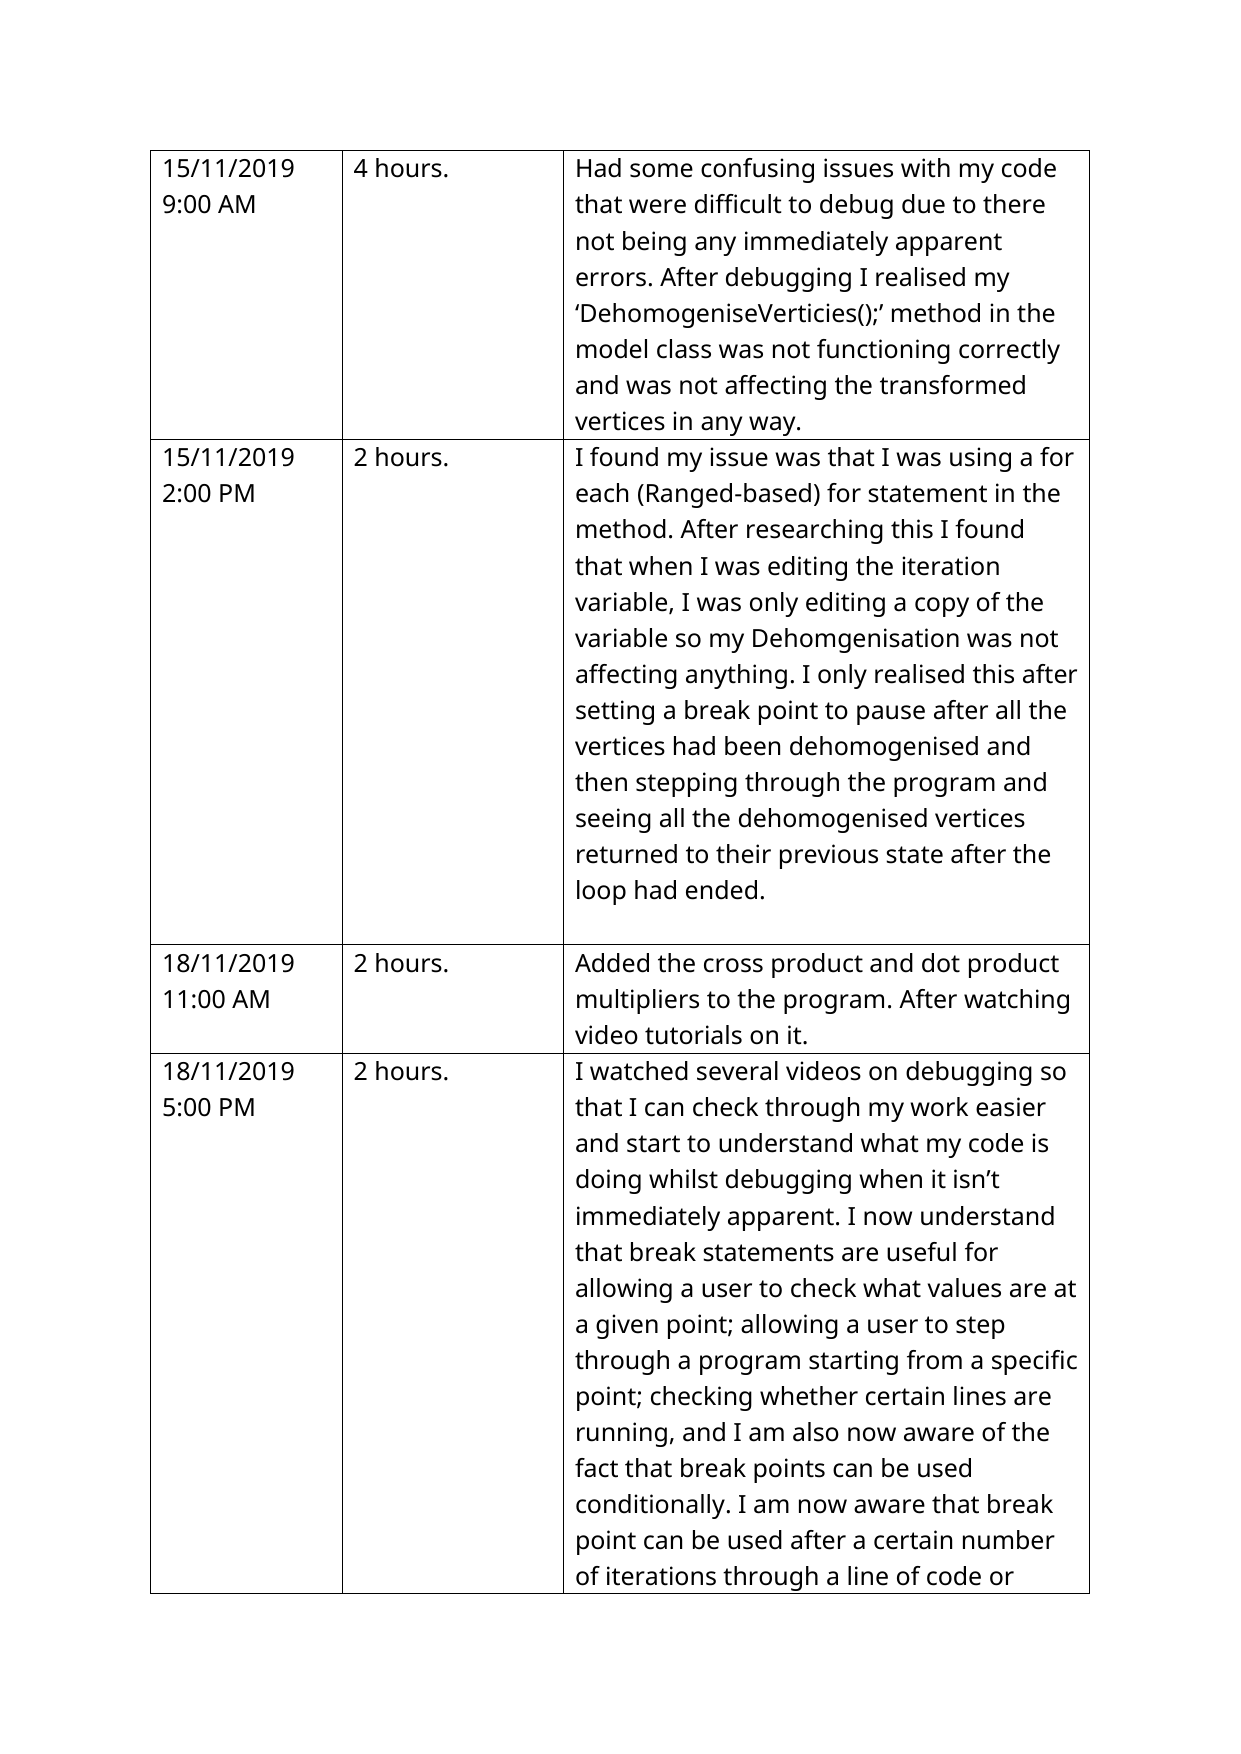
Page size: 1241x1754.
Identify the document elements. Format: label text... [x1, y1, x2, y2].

table_cell 15/11/2019 2:00 PM [151, 440, 342, 944]
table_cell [564, 1054, 1089, 1593]
table_cell Added the cross product and dot product multipliers to the program. After watching video tutorials on it. [564, 945, 1089, 1053]
table_header Had some confusing issues with my code that were difficult to debug due to there not being any immediately apparent errors. After debugging I realised my ‘DehomogeniseVerticies();’ method in the model class was not functioning correctly and was not affecting the transformed vertices in any way. [564, 151, 1089, 439]
table_header 4 hours. [343, 151, 563, 439]
table_header 15/11/2019 9:00 AM [151, 151, 342, 439]
table_cell 2 hours. [343, 440, 563, 944]
table_cell 2 hours. [343, 1054, 563, 1593]
table_cell 18/11/2019 5:00 PM [151, 1054, 342, 1593]
table_cell 2 hours. [343, 945, 563, 1053]
table_cell 18/11/2019 11:00 AM [151, 945, 342, 1053]
table_cell I found my issue was that I was using a for each (Ranged-based) for statement in the method. After researching this I found that when I was editing the iteration variable, I was only editing a copy of the variable so my Dehomgenisation was not affecting anything. I only realised this after setting a break point to pause after all the vertices had been dehomogenised and then stepping through the program and seeing all the dehomogenised vertices returned to their previous state after the loop had ended. [564, 440, 1089, 944]
